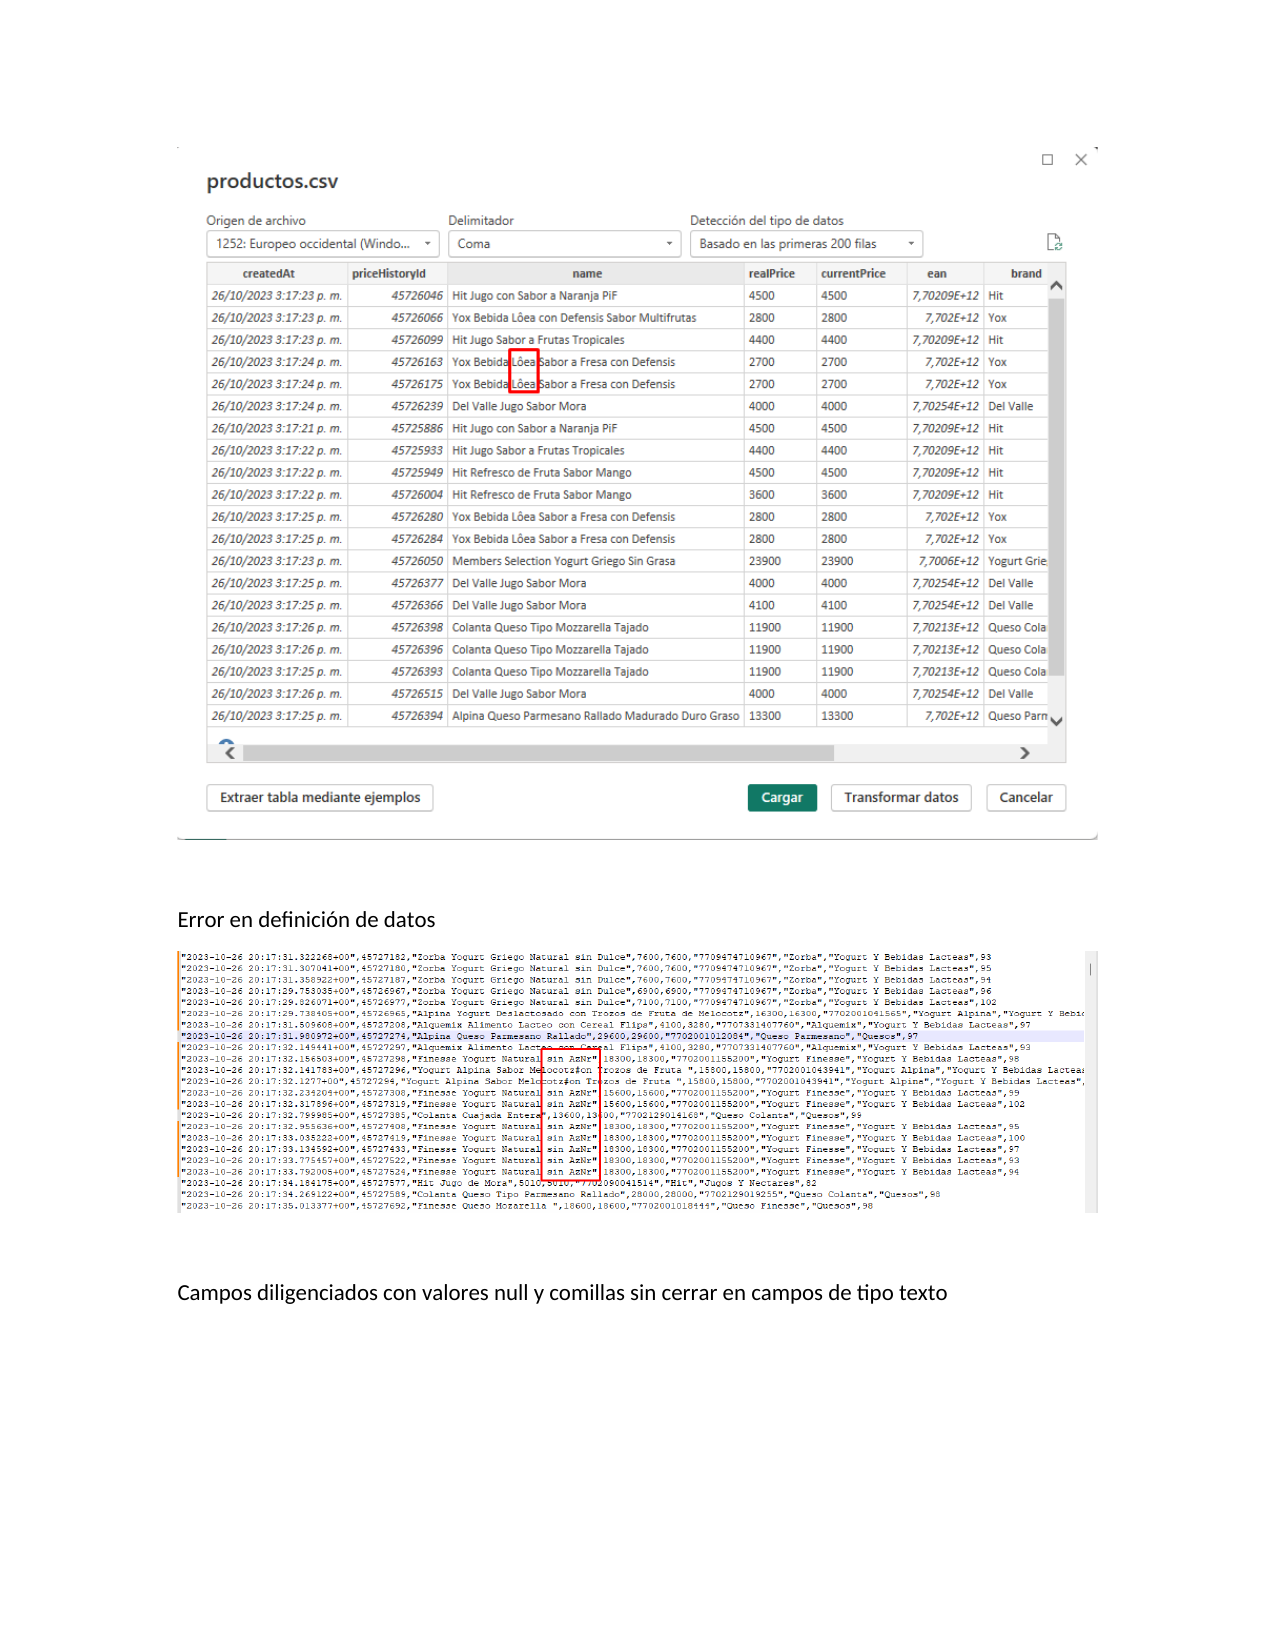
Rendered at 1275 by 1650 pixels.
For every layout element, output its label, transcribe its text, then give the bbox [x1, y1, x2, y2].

picture [177, 147, 1098, 840]
text Campos diligenciados con valores null y comillas sin cerrar en campos de tipo texto [177, 1278, 1098, 1306]
text Error en definición de datos [177, 905, 1098, 933]
picture [177, 951, 1098, 1213]
